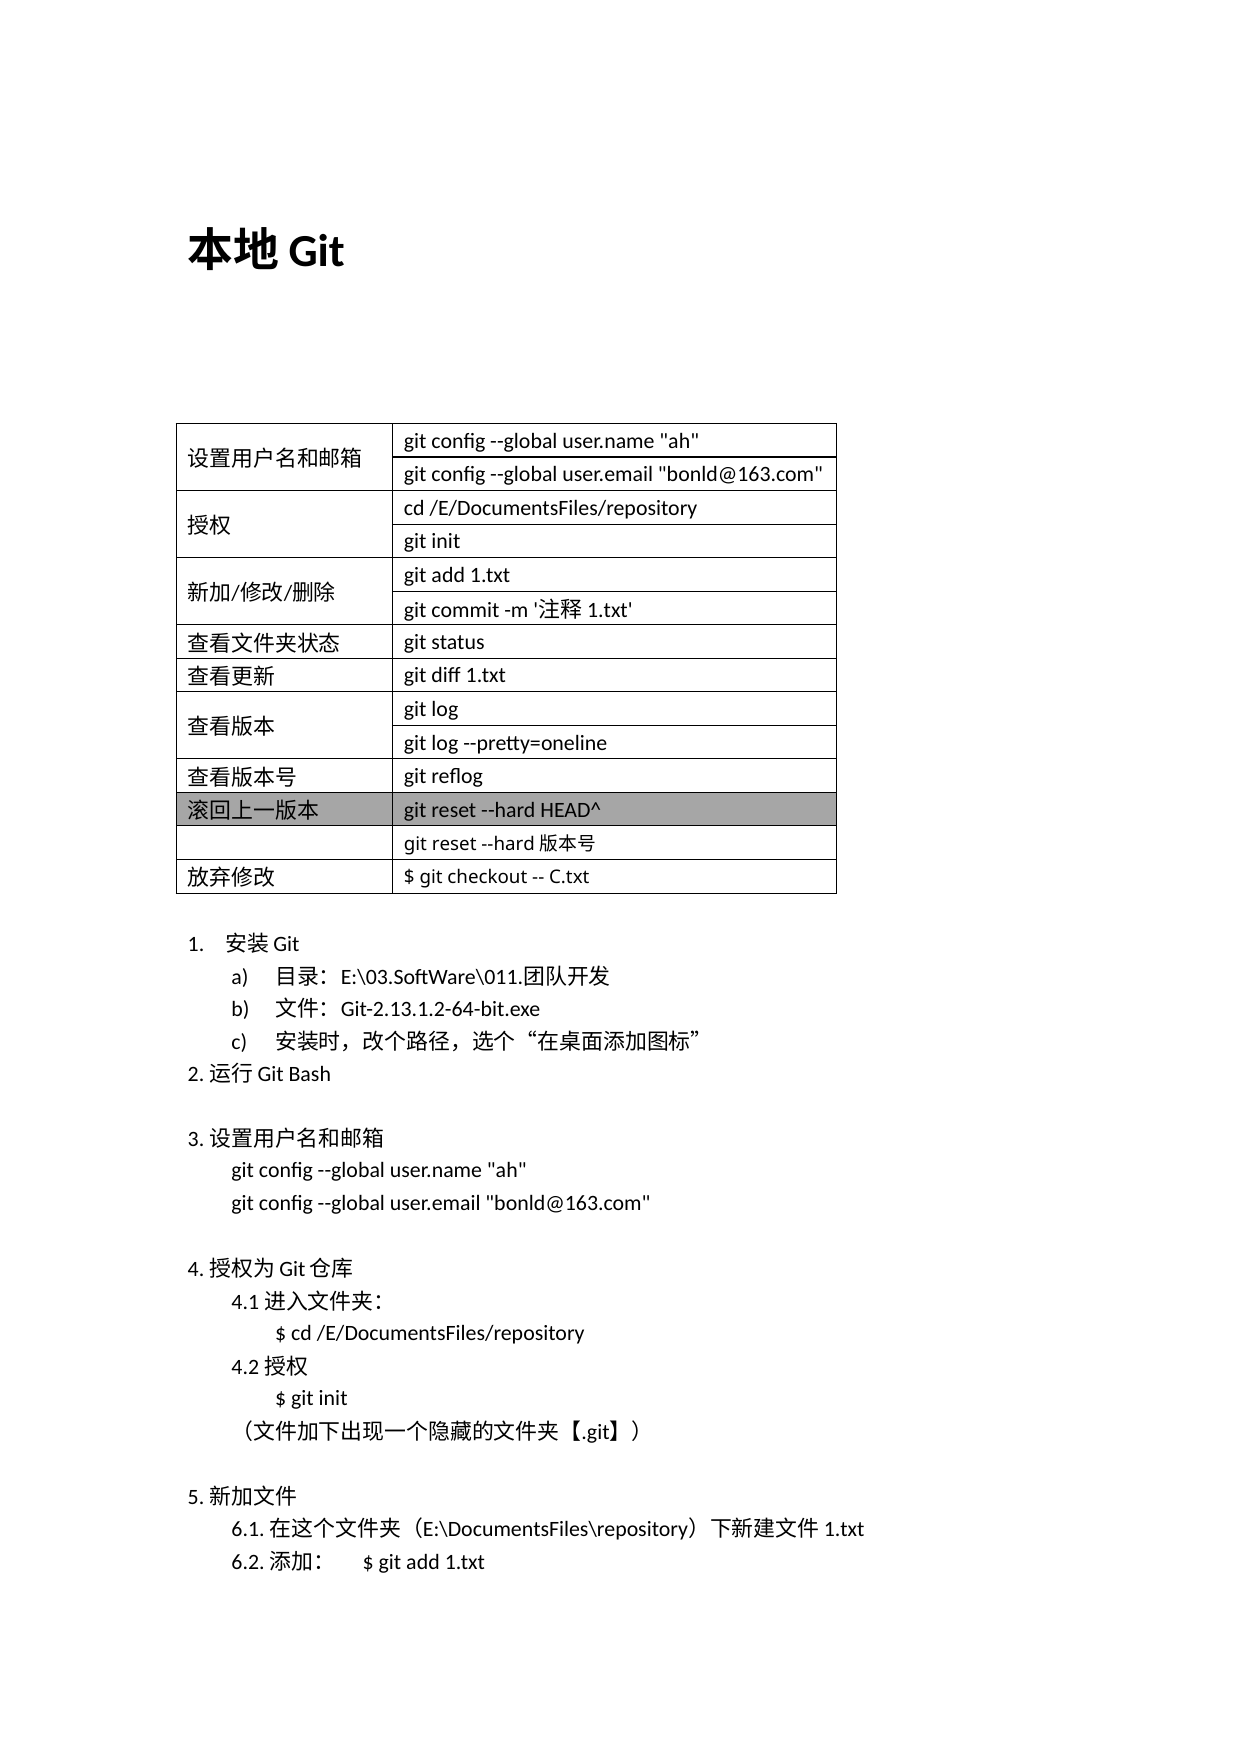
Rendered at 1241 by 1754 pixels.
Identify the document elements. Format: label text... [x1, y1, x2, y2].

table_cell 新加/修改/删除 [177, 558, 392, 624]
table_cell 查看版本号 [177, 759, 392, 792]
table_cell git add 1.txt [393, 558, 836, 591]
text 6.2. 添加： $ git add 1.txt [187, 1543, 1053, 1576]
table_cell git commit -m '注释 1.txt' [393, 592, 836, 624]
text 4.1 进入文件夹： [187, 1283, 1053, 1316]
table_header 设置用户名和邮箱 [177, 424, 392, 490]
text （文件加下出现一个隐藏的文件夹【.git】） [187, 1413, 1053, 1446]
table_cell 查看更新 [177, 659, 392, 691]
table_header git config --global user.name "ah" [393, 424, 836, 456]
table_cell git config --global user.email "bonld@163.com" [393, 458, 836, 490]
table_cell 放弃修改 [177, 860, 392, 892]
text 4.2 授权 [187, 1348, 1053, 1381]
table_cell git reset --hard 版本号 [393, 826, 836, 859]
table_cell git init [393, 525, 836, 557]
table_cell $ git checkout -- C.txt [393, 860, 836, 892]
table_cell 滚回上一版本 [177, 793, 392, 825]
list 目录：E:\03.SoftWare\011.团队开发 [231, 958, 1053, 991]
text 6.1. 在这个文件夹（E:\DocumentsFiles\repository）下新建文件1.txt [187, 1511, 1053, 1543]
table_cell git log [393, 692, 836, 725]
text 3. 设置用户名和邮箱 [187, 1121, 1053, 1153]
text $ git init [187, 1381, 1053, 1413]
text 4. 授权为Git仓库 [187, 1251, 1053, 1283]
table_cell [177, 826, 392, 859]
text 5. 新加文件 [187, 1478, 1053, 1511]
table_cell git log --pretty=oneline [393, 726, 836, 758]
table_cell 查看版本 [177, 692, 392, 758]
text git config --global user.email "bonld@163.com" [187, 1186, 1053, 1218]
text git config --global user.name "ah" [187, 1153, 1053, 1186]
list 安装Git [187, 926, 1053, 958]
list 文件：Git-2.13.1.2-64-bit.exe [231, 991, 1053, 1023]
table_cell git diff 1.txt [393, 659, 836, 691]
list 安装时，改个路径，选个“在桌面添加图标” [231, 1023, 1053, 1056]
table_cell git reflog [393, 759, 836, 792]
table_cell git status [393, 625, 836, 658]
table_cell git reset --hard HEAD^ [393, 793, 836, 825]
text 2. 运行Git Bash [187, 1056, 1053, 1088]
table_cell 查看文件夹状态 [177, 625, 392, 658]
subtitle 本地Git [187, 197, 1053, 295]
table_cell cd /E/DocumentsFiles/repository [393, 491, 836, 523]
table_cell 授权 [177, 491, 392, 557]
text $ cd /E/DocumentsFiles/repository [231, 1316, 1053, 1348]
